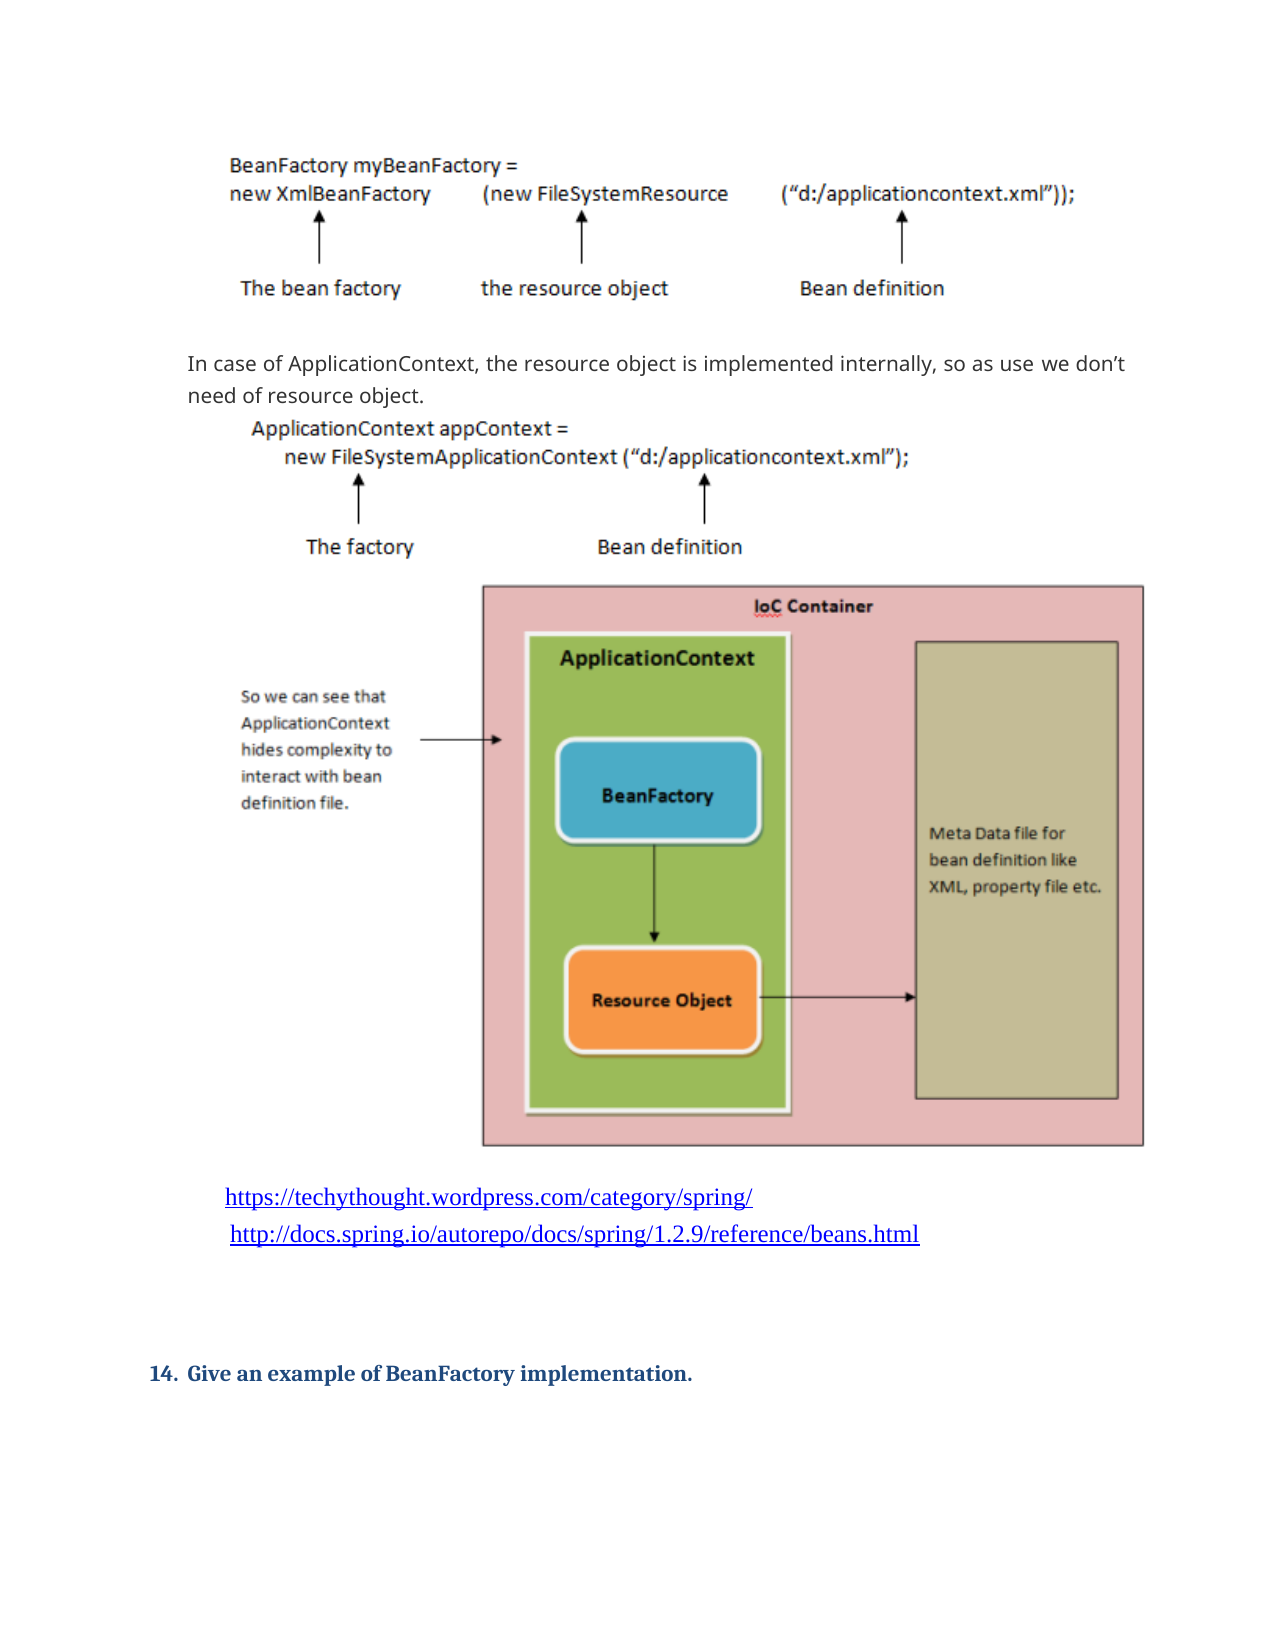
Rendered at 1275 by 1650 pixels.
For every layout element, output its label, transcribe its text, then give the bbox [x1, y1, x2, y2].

picture [225, 150, 1078, 313]
picture [225, 410, 1163, 1178]
list Give an example of BeanFactory implementation. [150, 1361, 1125, 1387]
text In case of ApplicationContext, the resource object is implemented internally, so as use we don’t need of resource object. [187, 345, 1125, 410]
text https://techythought.wordpress.com/category/spring/ [225, 1178, 1125, 1211]
text http://docs.spring.io/autorepo/docs/spring/1.2.9/reference/beans.html [230, 1211, 1120, 1248]
